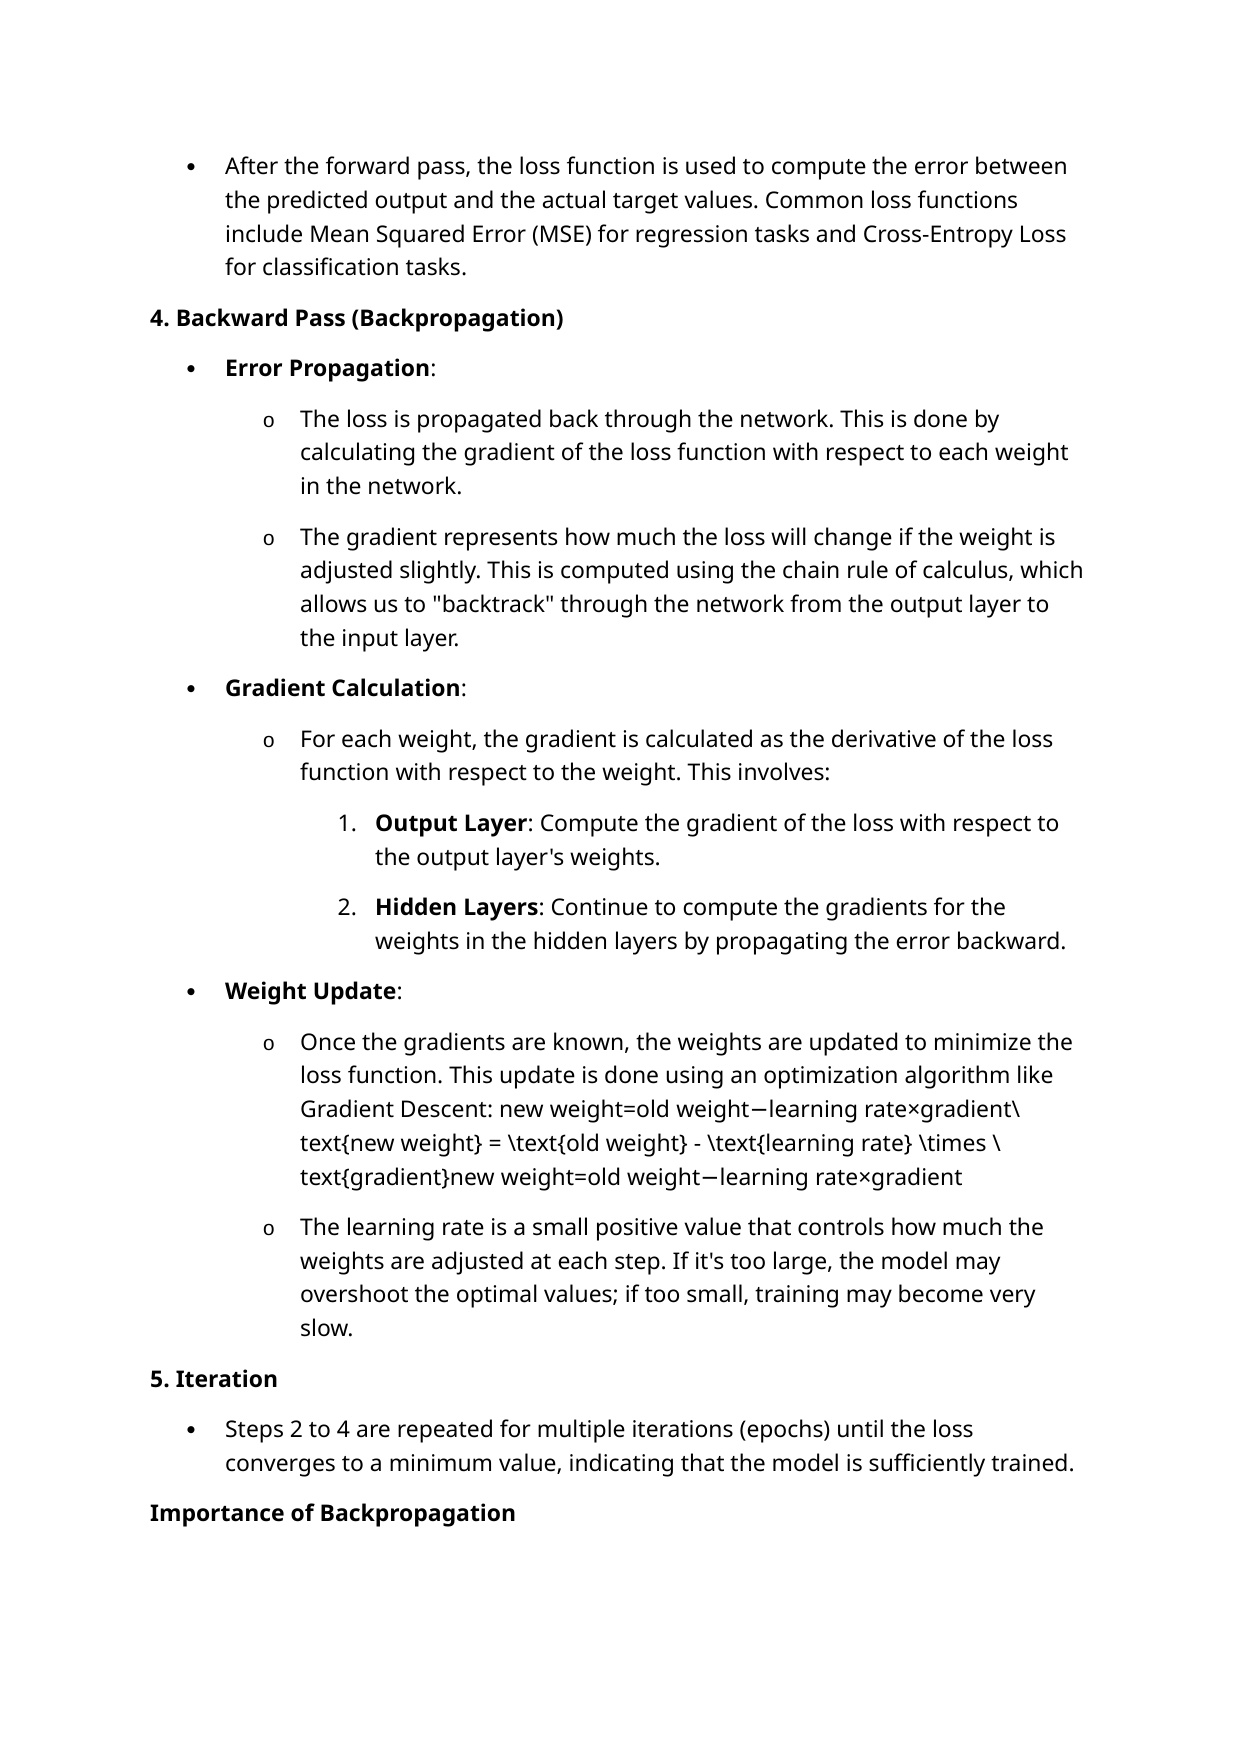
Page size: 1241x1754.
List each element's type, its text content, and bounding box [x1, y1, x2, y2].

list Gradient Calculation: [187, 672, 1090, 703]
list Error Propagation: [187, 352, 1090, 383]
list Weight Update: [187, 975, 1090, 1006]
list Hidden Layers: Continue to compute the gradients for the weights in the hidden layers by propagating the error backward. [337, 891, 1090, 956]
list The loss is propagated back through the network. This is done by calculating the gradient of the loss function with respect to each weight in the network. [262, 402, 1090, 501]
list Once the gradients are known, the weights are updated to minimize the loss function. This update is done using an optimization algorithm like Gradient Descent: new weight=old weight−learning rate×gradient\text{new weight} = \text{old weight} - \text{learning rate} \times \text{gradient}new weight=old weight−learning rate×gradient [262, 1025, 1090, 1192]
list Output Layer: Compute the gradient of the loss with respect to the output layer's weights. [337, 807, 1090, 872]
text 4. Backward Pass (Backpropagation) [150, 302, 1090, 333]
list Steps 2 to 4 are repeated for multiple iterations (epochs) until the loss converges to a minimum value, indicating that the model is sufficiently trained. [187, 1413, 1090, 1478]
text 5. Iteration [150, 1362, 1090, 1394]
list For each weight, the gradient is calculated as the derivative of the loss function with respect to the weight. This involves: [262, 722, 1090, 787]
list The gradient represents how much the loss will change if the weight is adjusted slightly. This is computed using the chain rule of calculus, which allows us to "backtrack" through the network from the output layer to the input layer. [262, 520, 1090, 653]
text Importance of Backpropagation [150, 1497, 1090, 1528]
list The learning rate is a small positive value that controls how much the weights are adjusted at each step. If it's too large, the model may overshoot the optimal values; if too small, training may become very slow. [262, 1211, 1090, 1343]
list After the forward pass, the loss function is used to compute the error between the predicted output and the actual target values. Common loss functions include Mean Squared Error (MSE) for regression tasks and Cross-Entropy Loss for classification tasks. [187, 150, 1090, 282]
